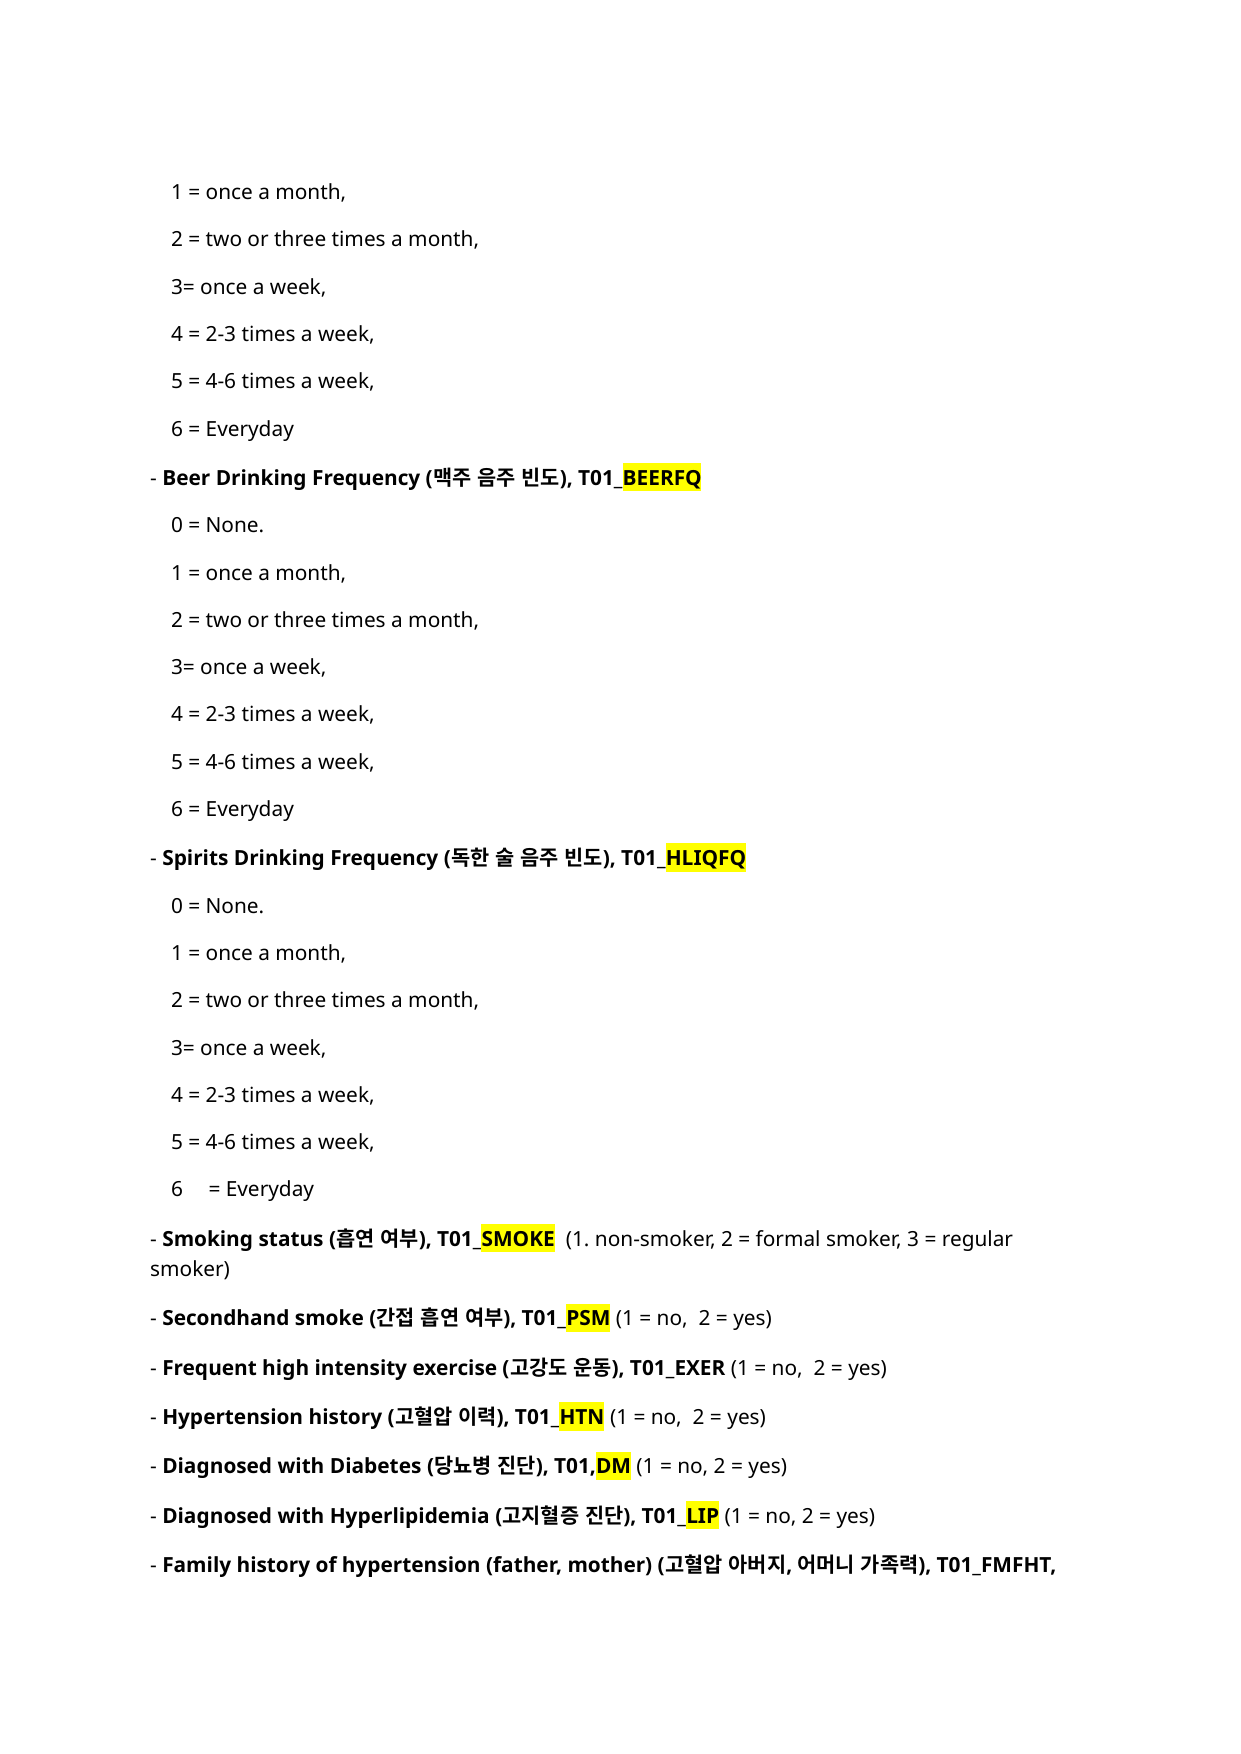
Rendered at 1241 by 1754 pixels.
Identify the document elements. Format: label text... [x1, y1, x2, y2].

text 4 = 2-3 times a week, [150, 699, 1090, 728]
list = Everyday [171, 1174, 1090, 1203]
text - Diagnosed with Hyperlipidemia (고지혈증 진단), T01_LIP (1 = no, 2 = yes) [150, 1499, 1090, 1529]
text - Frequent high intensity exercise (고강도 운동), T01_EXER (1 = no, 2 = yes) [150, 1351, 1090, 1381]
text - Spirits Drinking Frequency (독한 술 음주 빈도), T01_HLIQFQ [150, 841, 1090, 872]
text - Smoking status (흡연 여부), T01_SMOKE (1. non-smoker, 2 = formal smoker, 3 = regular smoker) [150, 1222, 1090, 1283]
text 4 = 2-3 times a week, [150, 319, 1090, 347]
text 4 = 2-3 times a week, [150, 1080, 1090, 1108]
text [150, 1548, 1090, 1579]
text 1 = once a month, [150, 558, 1090, 586]
text 0 = None. [150, 510, 1090, 539]
text 2 = two or three times a month, [150, 605, 1090, 633]
text - Beer Drinking Frequency (맥주 음주 빈도), T01_BEERFQ [150, 461, 1090, 491]
text - Secondhand smoke (간접 흡연 여부), T01_PSM (1 = no, 2 = yes) [150, 1302, 1090, 1332]
text 6 = Everyday [150, 794, 1090, 822]
text 6 = Everyday [150, 414, 1090, 442]
text 5 = 4-6 times a week, [150, 1127, 1090, 1156]
text - Hypertension history (고혈압 이력), T01_HTN (1 = no, 2 = yes) [150, 1400, 1090, 1431]
text 3= once a week, [150, 652, 1090, 681]
text 2 = two or three times a month, [150, 985, 1090, 1014]
text 3= once a week, [150, 272, 1090, 300]
text 3= once a week, [150, 1033, 1090, 1061]
text 1 = once a month, [150, 177, 1090, 206]
text 2 = two or three times a month, [150, 224, 1090, 253]
text - Diagnosed with Diabetes (당뇨병 진단), T01,DM (1 = no, 2 = yes) [150, 1450, 1090, 1480]
text 1 = once a month, [150, 938, 1090, 966]
text 5 = 4-6 times a week, [150, 366, 1090, 395]
text 5 = 4-6 times a week, [150, 747, 1090, 775]
text 0 = None. [150, 891, 1090, 919]
